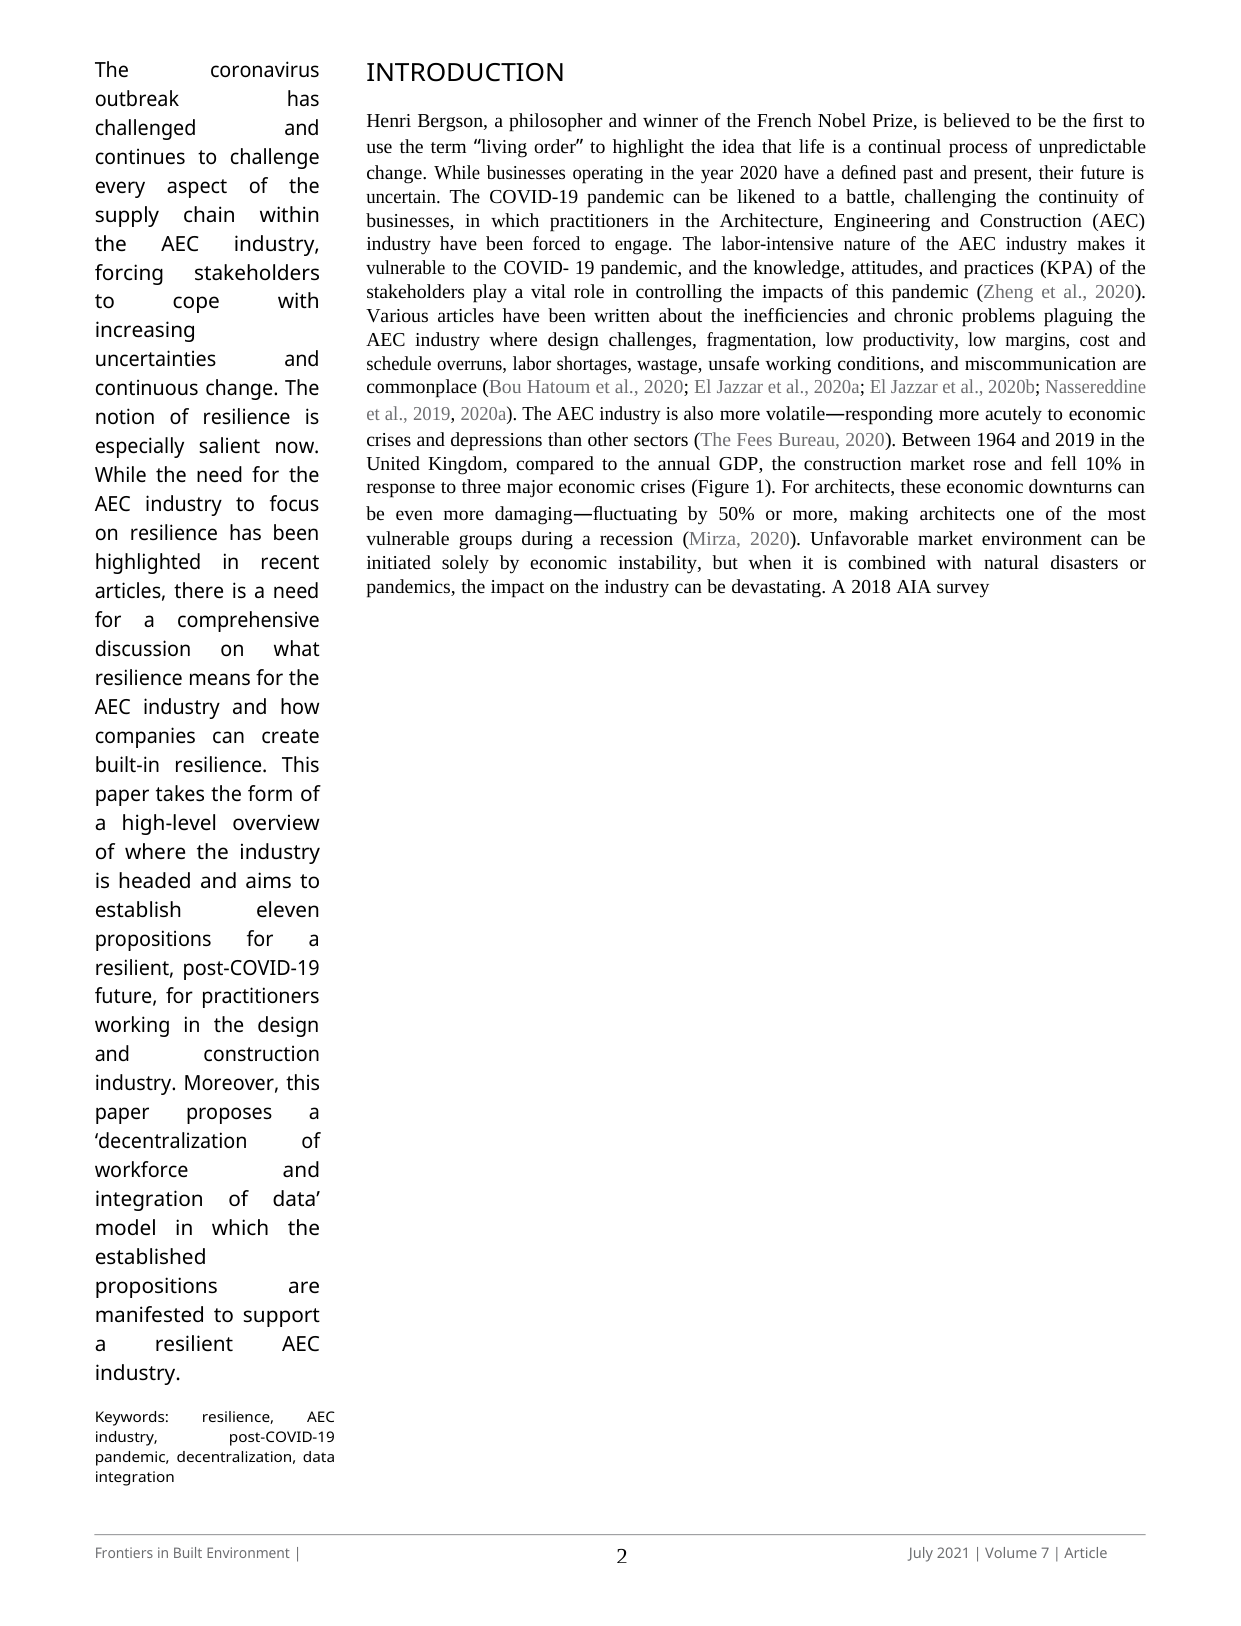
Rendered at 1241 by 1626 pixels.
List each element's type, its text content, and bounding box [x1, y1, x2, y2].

subtitle The coronavirus outbreak has challenged and continues to challenge every aspect of the supply chain within the AEC industry, forcing stakeholders to cope with increasing uncertainties and continuous change. The notion of resilience is especially salient now. While the need for the AEC industry to focus on resilience has been highlighted in recent articles, there is a need for a comprehensive discussion on what resilience means for the AEC industry and how companies can create built-in resilience. This paper takes the form of a high-level overview of where the industry is headed and aims to establish eleven propositions for a resilient, post-COVID-19 future, for practitioners working in the design and construction industry. Moreover, this paper proposes a ‘decentralization of workforce and integration of data’ model in which the established propositions are manifested to support a resilient AEC industry. [94, 54, 320, 1386]
subtitle INTRODUCTION [366, 54, 1161, 88]
text Keywords: resilience, AEC industry, post-COVID-19 pandemic, decentralization, data integration [94, 1407, 335, 1486]
text Henri Bergson, a philosopher and winner of the French Nobel Prize, is believed to be the ﬁrst to use the term “living order” to highlight the idea that life is a continual process of unpredictable change. While businesses operating in the year 2020 have a deﬁned past and present, their future is uncertain. The COVID-19 pandemic can be likened to a battle, challenging the continuity of businesses, in which practitioners in the Architecture, Engineering and Construction (AEC) industry have been forced to engage. The labor-intensive nature of the AEC industry makes it vulnerable to the COVID- 19 pandemic, and the knowledge, attitudes, and practices (KPA) of the stakeholders play a vital role in controlling the impacts of this pandemic (Zheng et al., 2020). Various articles have been written about the inefﬁciencies and chronic problems plaguing the AEC industry where design challenges, fragmentation, low productivity, low margins, cost and schedule overruns, labor shortages, wastage, unsafe working conditions, and miscommunication are commonplace (Bou Hatoum et al., 2020; El Jazzar et al., 2020a; El Jazzar et al., 2020b; Nassereddine et al., 2019, 2020a). The AEC industry is also more volatile—responding more acutely to economic crises and depressions than other sectors (The Fees Bureau, 2020). Between 1964 and 2019 in the United Kingdom, compared to the annual GDP, the construction market rose and fell 10% in response to three major economic crises (Figure 1). For architects, these economic downturns can be even more damaging—ﬂuctuating by 50% or more, making architects one of the most vulnerable groups during a recession (Mirza, 2020). Unfavorable market environment can be initiated solely by economic instability, but when it is combined with natural disasters or pandemics, the impact on the industry can be devastating. A 2018 AIA survey [366, 109, 1146, 598]
